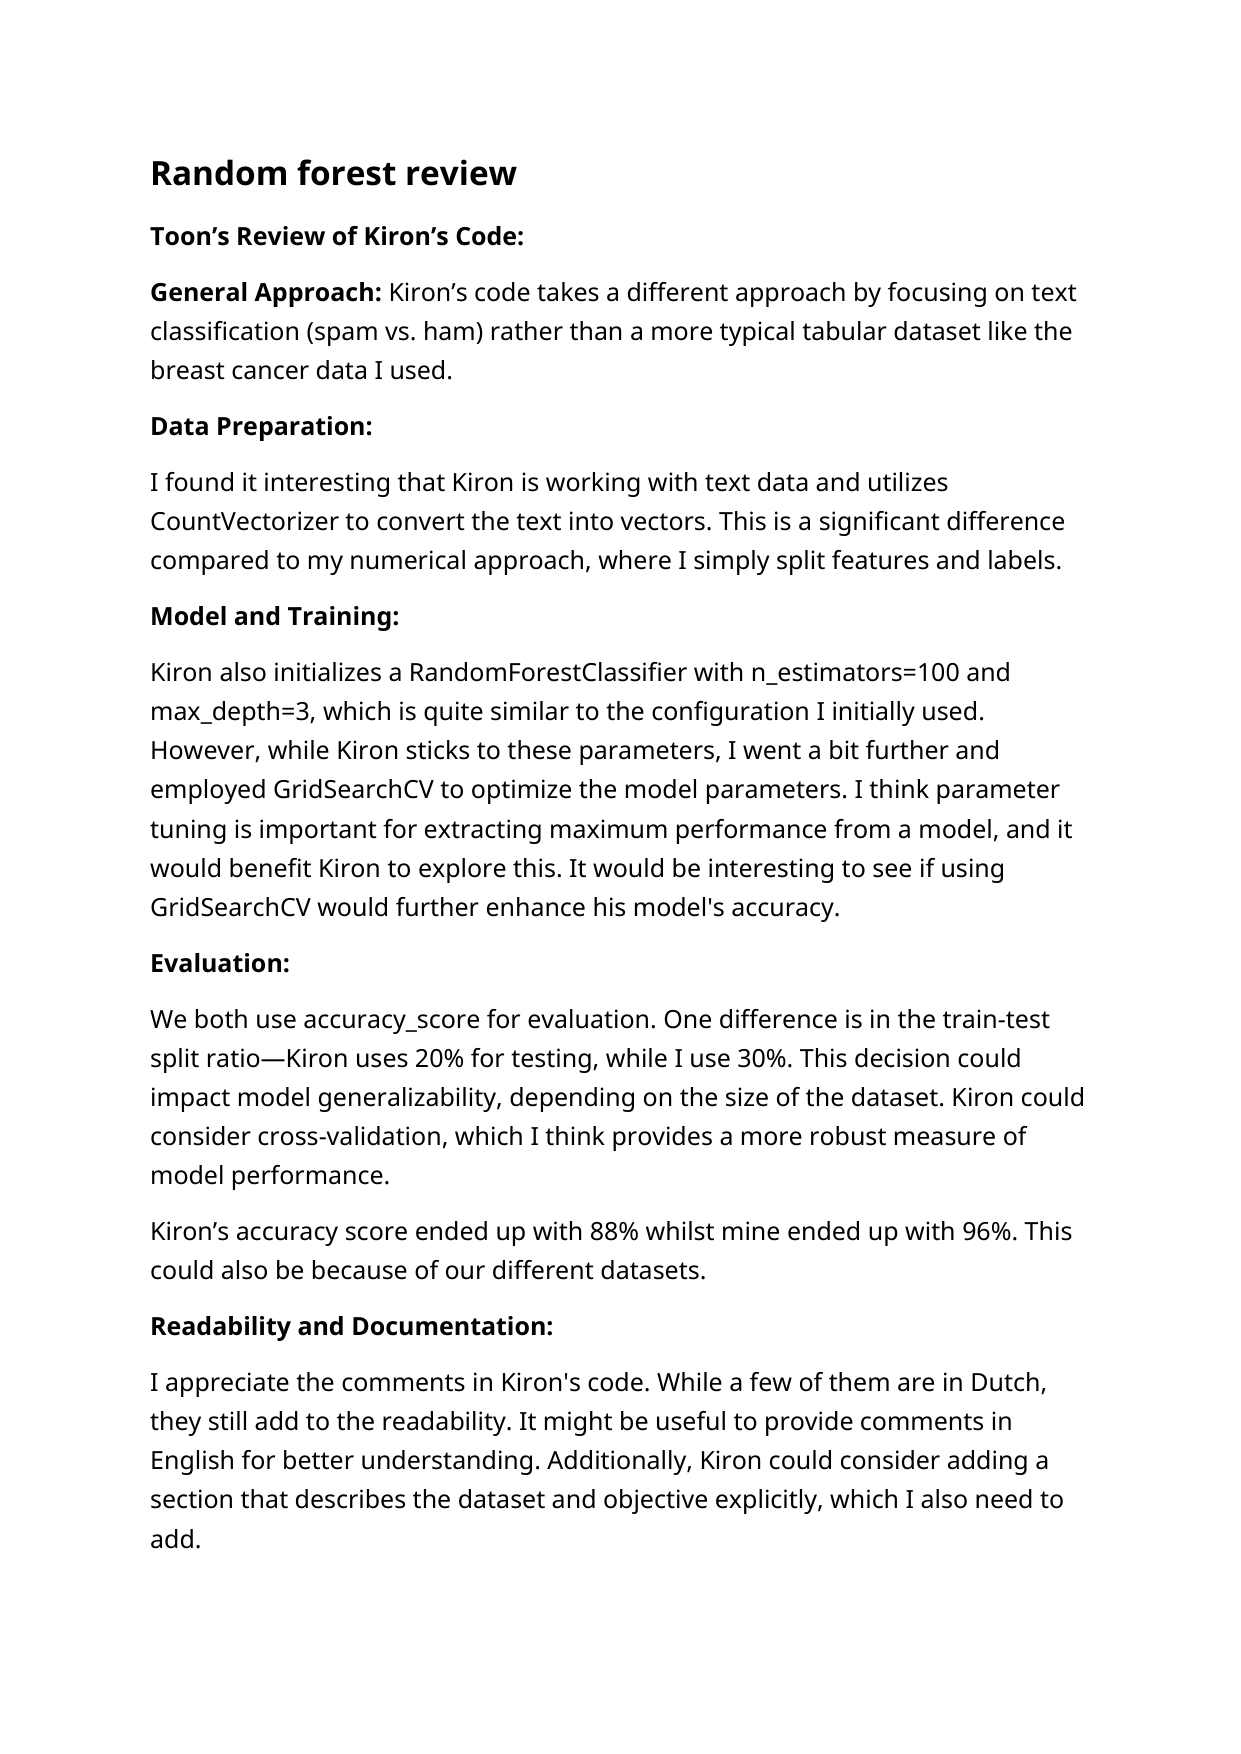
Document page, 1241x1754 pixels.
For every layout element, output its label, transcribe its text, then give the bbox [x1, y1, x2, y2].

text I appreciate the comments in Kiron's code. While a few of them are in Dutch, they still add to the readability. It might be useful to provide comments in English for better understanding. Additionally, Kiron could consider adding a section that describes the dataset and objective explicitly, which I also need to add. [150, 1365, 1090, 1555]
text Kiron also initializes a RandomForestClassifier with n_estimators=100 and max_depth=3, which is quite similar to the configuration I initially used. However, while Kiron sticks to these parameters, I went a bit further and employed GridSearchCV to optimize the model parameters. I think parameter tuning is important for extracting maximum performance from a model, and it would benefit Kiron to explore this. It would be interesting to see if using GridSearchCV would further enhance his model's accuracy. [150, 655, 1090, 924]
text Model and Training: [150, 599, 1090, 633]
text We both use accuracy_score for evaluation. One difference is in the train-test split ratio—Kiron uses 20% for testing, while I use 30%. This decision could impact model generalizability, depending on the size of the dataset. Kiron could consider cross-validation, which I think provides a more robust measure of model performance. [150, 1001, 1090, 1192]
text Kiron’s accuracy score ended up with 88% whilst mine ended up with 96%. This could also be because of our different datasets. [150, 1214, 1090, 1287]
text Random forest review [150, 150, 1090, 195]
text I found it interesting that Kiron is working with text data and utilizes CountVectorizer to convert the text into vectors. This is a significant difference compared to my numerical approach, where I simply split features and labels. [150, 465, 1090, 577]
text Readability and Documentation: [150, 1309, 1090, 1343]
text General Approach: Kiron’s code takes a different approach by focusing on text classification (spam vs. ham) rather than a more typical tabular dataset like the breast cancer data I used. [150, 275, 1090, 387]
text Evaluation: [150, 946, 1090, 979]
text Data Preparation: [150, 409, 1090, 443]
text Toon’s Review of Kiron’s Code: [150, 219, 1090, 253]
